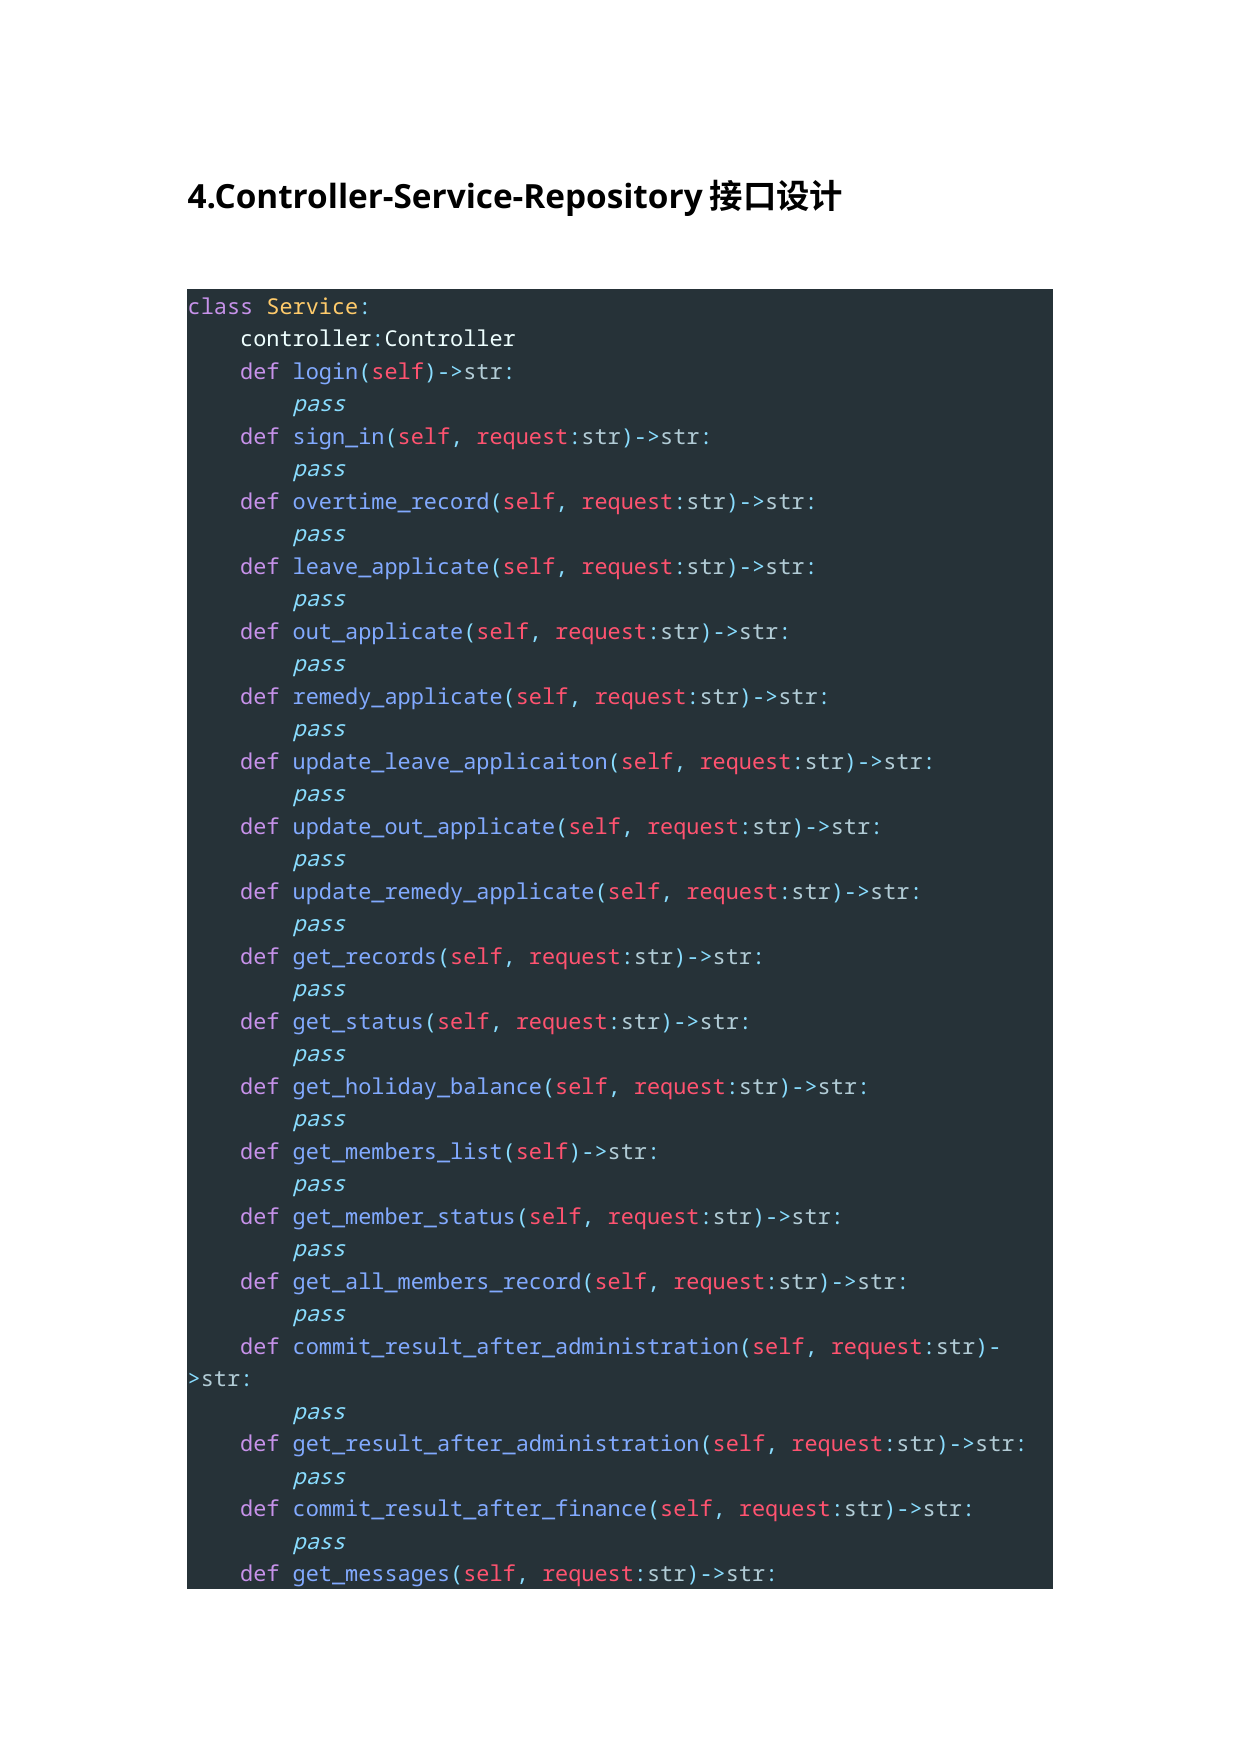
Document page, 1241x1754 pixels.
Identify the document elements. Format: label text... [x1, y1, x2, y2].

subtitle 4.Controller-Service-Repository接口设计 [187, 162, 1053, 227]
text pass [187, 452, 1053, 484]
text pass [187, 1459, 1053, 1492]
text def update_leave_applicaiton(self, request:str)->str: [187, 744, 1053, 777]
text def update_out_applicate(self, request:str)->str: [187, 809, 1053, 842]
text pass [187, 972, 1053, 1004]
text def get_records(self, request:str)->str: [187, 939, 1053, 972]
text pass [187, 647, 1053, 679]
text pass [187, 1167, 1053, 1199]
text def commit_result_after_administration(self, request:str)->str: [187, 1329, 1053, 1394]
text def get_messages(self, request:str)->str: [187, 1557, 1053, 1589]
text def get_result_after_administration(self, request:str)->str: [187, 1427, 1053, 1459]
text pass [187, 1394, 1053, 1427]
text pass [187, 1037, 1053, 1069]
text def get_holiday_balance(self, request:str)->str: [187, 1069, 1053, 1102]
text def remedy_applicate(self, request:str)->str: [187, 679, 1053, 712]
text pass [187, 1232, 1053, 1264]
text pass [187, 712, 1053, 744]
text def get_member_status(self, request:str)->str: [187, 1199, 1053, 1232]
text def get_all_members_record(self, request:str)->str: [187, 1264, 1053, 1297]
text pass [187, 1102, 1053, 1134]
text controller:Controller [187, 322, 1053, 354]
text pass [187, 777, 1053, 809]
text pass [187, 1297, 1053, 1329]
text def login(self)->str: [187, 354, 1053, 387]
text def get_members_list(self)->str: [187, 1134, 1053, 1167]
text pass [187, 842, 1053, 874]
text def commit_result_after_finance(self, request:str)->str: [187, 1492, 1053, 1524]
text pass [187, 1524, 1053, 1557]
text class Service: [187, 289, 1053, 322]
text def leave_applicate(self, request:str)->str: [187, 549, 1053, 582]
text def sign_in(self, request:str)->str: [187, 419, 1053, 452]
text pass [187, 387, 1053, 419]
text pass [187, 582, 1053, 614]
text def get_status(self, request:str)->str: [187, 1004, 1053, 1037]
text def update_remedy_applicate(self, request:str)->str: [187, 874, 1053, 907]
text pass [187, 907, 1053, 939]
text pass [187, 517, 1053, 549]
text def out_applicate(self, request:str)->str: [187, 614, 1053, 647]
text def overtime_record(self, request:str)->str: [187, 484, 1053, 517]
